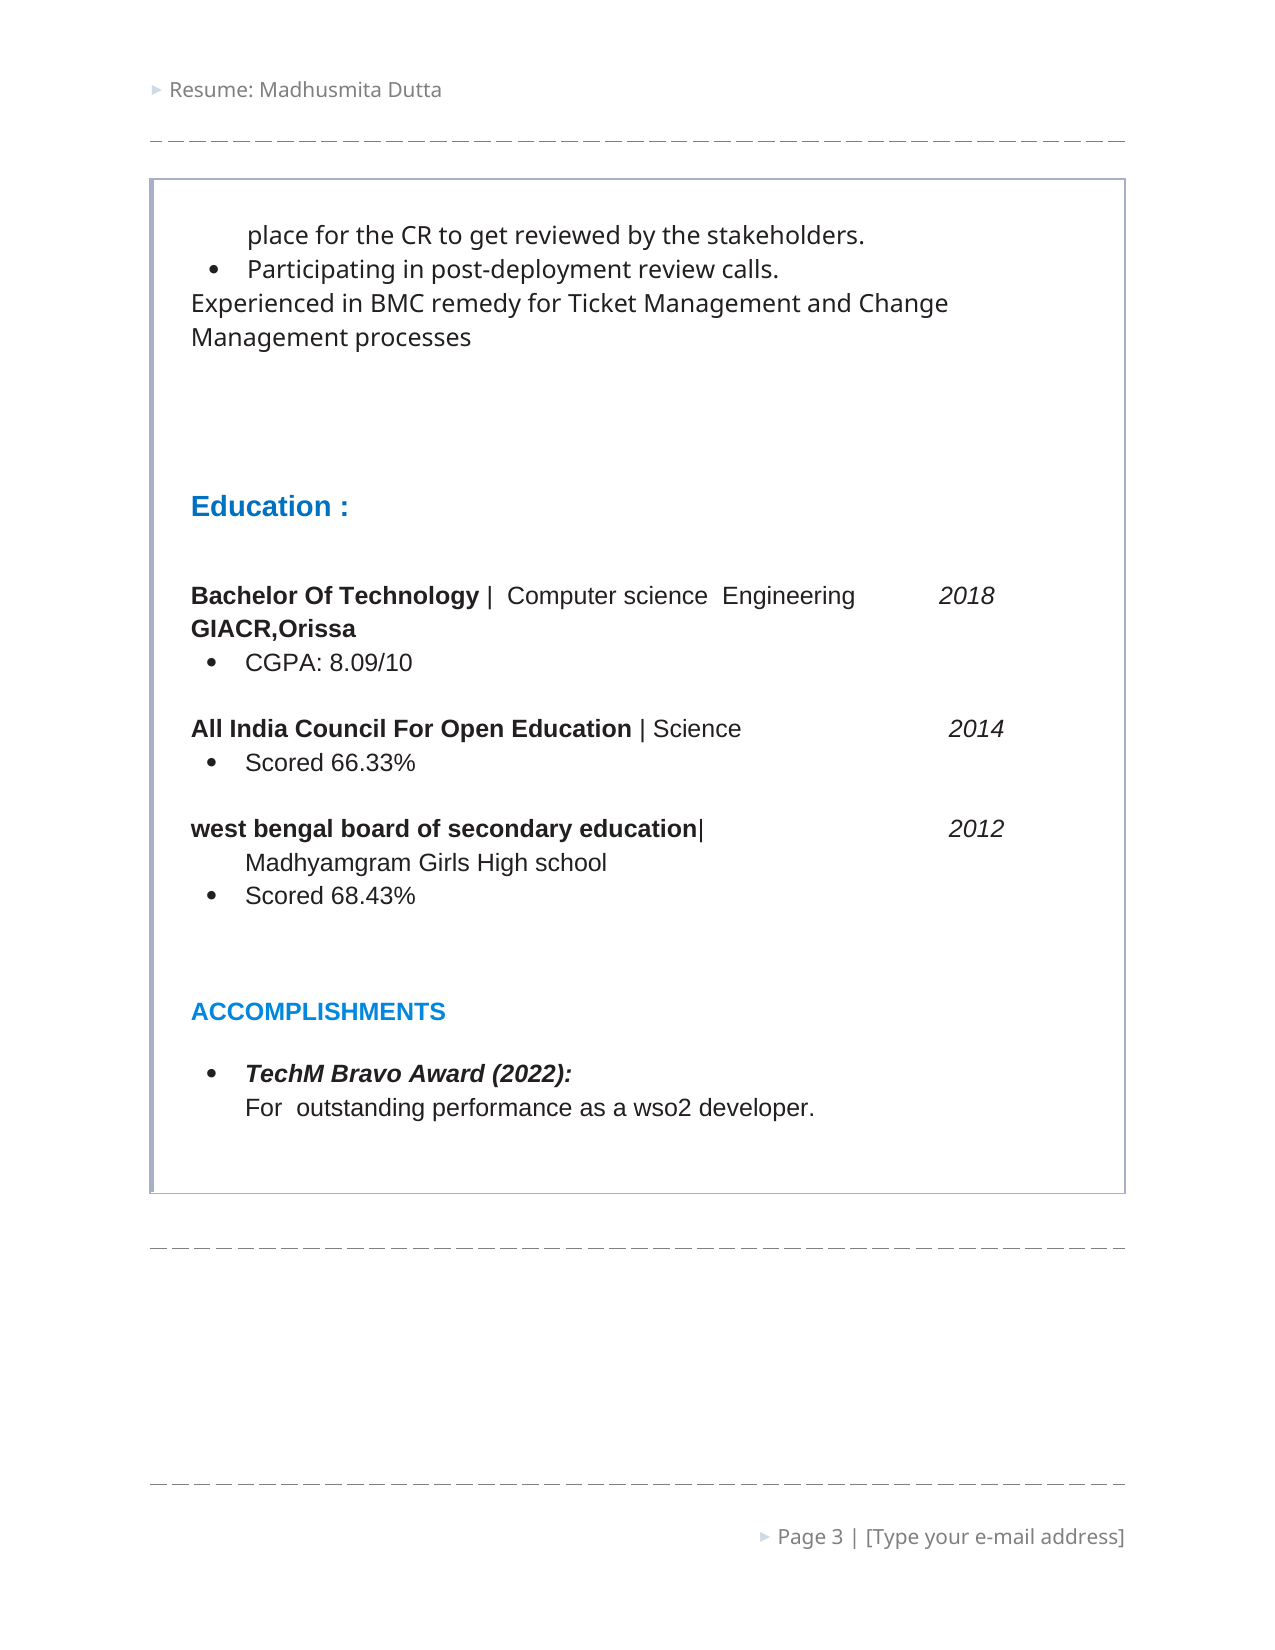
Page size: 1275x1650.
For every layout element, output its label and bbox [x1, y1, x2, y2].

table_header [154, 180, 1124, 1192]
table_header [150, 1248, 1124, 1307]
